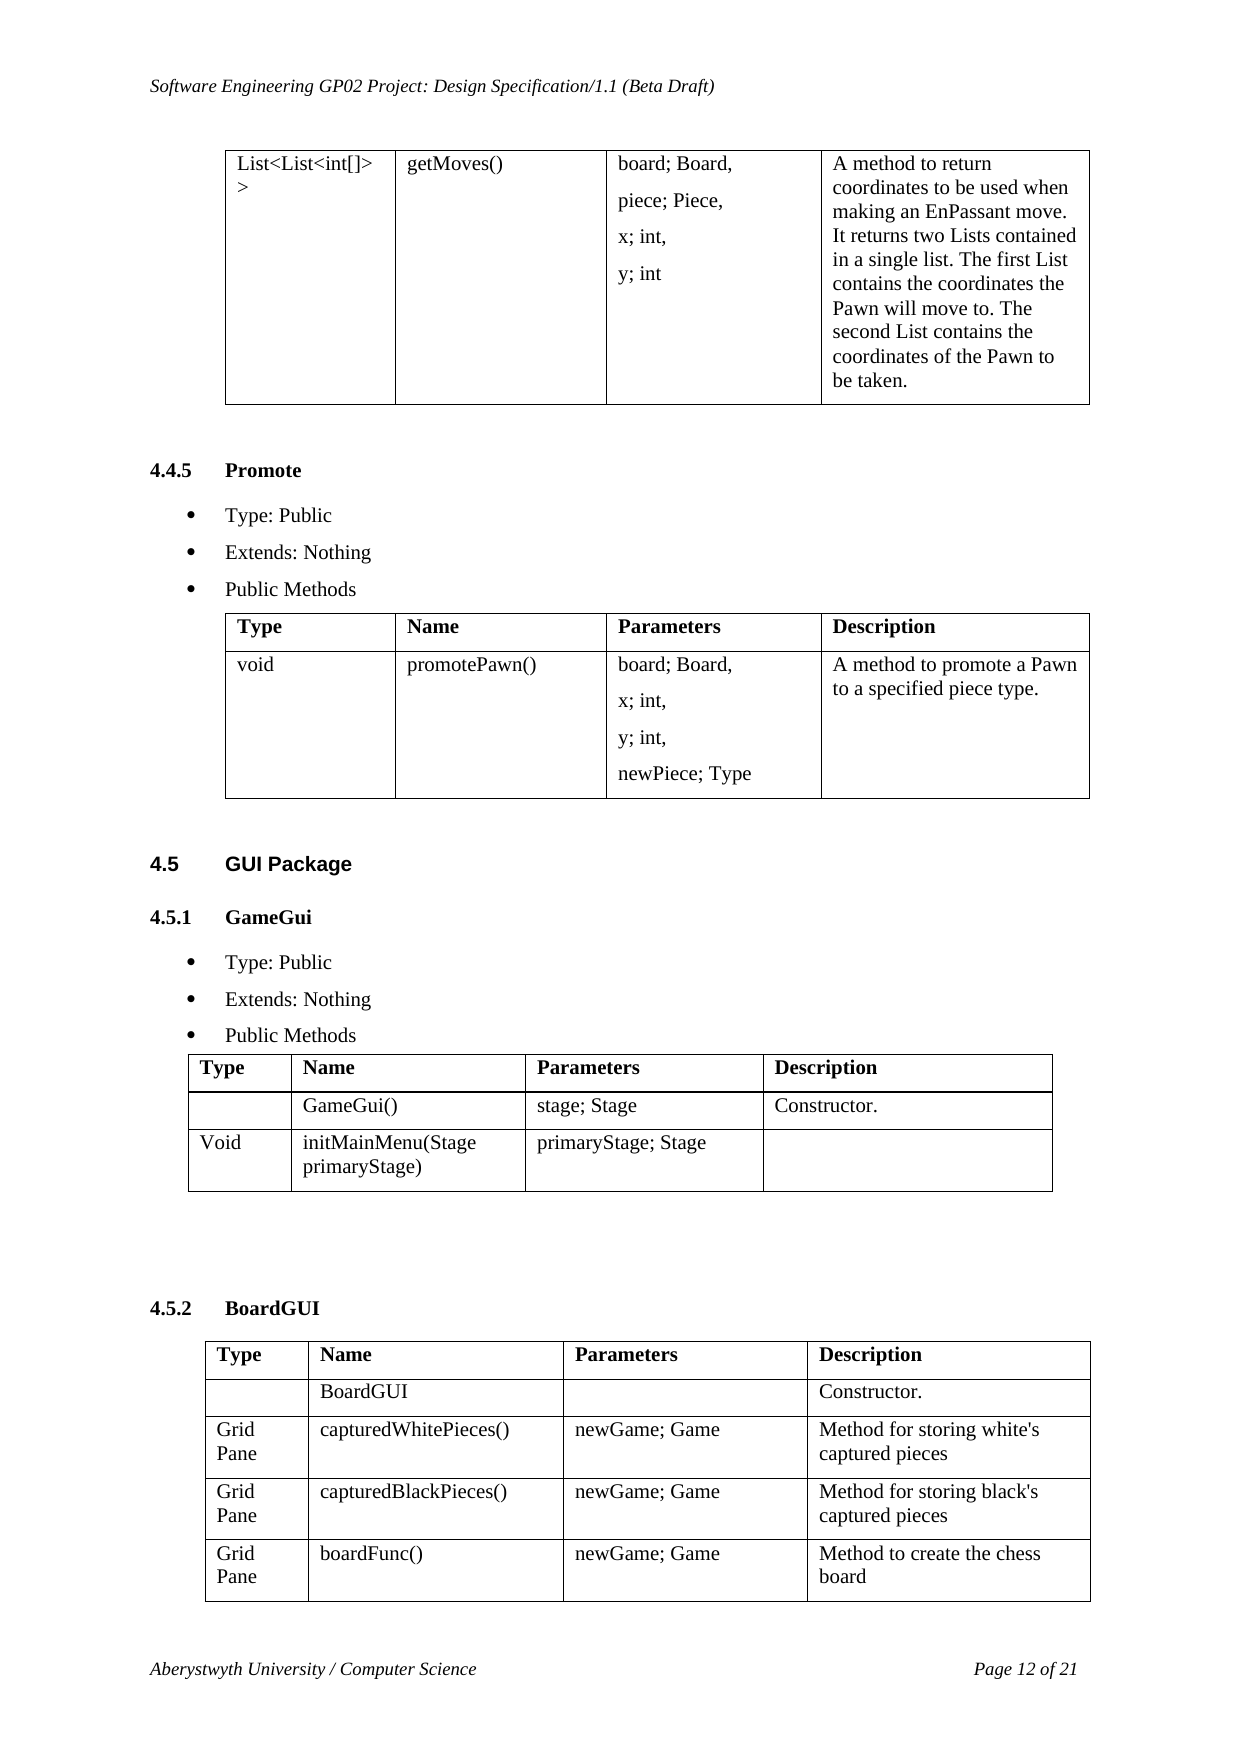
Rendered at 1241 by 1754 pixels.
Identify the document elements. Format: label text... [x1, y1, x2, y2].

table_header Description [822, 614, 1089, 651]
list Extends: Nothing [187, 540, 1090, 564]
table_cell newGame; Game [564, 1417, 807, 1478]
table_header Name [309, 1342, 563, 1378]
table_cell Method for storing white's captured pieces [808, 1417, 1090, 1478]
list Public Methods [187, 576, 1090, 601]
table_cell [206, 1380, 308, 1416]
table_cell [189, 1093, 291, 1129]
subtitle GameGui [150, 905, 1090, 929]
table_cell Void [189, 1130, 291, 1191]
table_cell Method to create the chess board [808, 1540, 1090, 1601]
table_cell List<List<int[]>> [226, 151, 395, 404]
table_cell newGame; Game [564, 1479, 807, 1539]
list Extends: Nothing [187, 987, 1090, 1011]
table_cell Grid Pane [206, 1540, 308, 1601]
table_cell board; Board, piece; Piece, x; int, y; int [607, 151, 821, 404]
list Type: Public [187, 503, 1090, 527]
list Public Methods [187, 1023, 1090, 1047]
table_header Parameters [607, 614, 821, 651]
table_cell board; Board, x; int, y; int, newPiece; Type [607, 652, 821, 798]
table_cell [764, 1130, 1052, 1191]
table_header Type [226, 614, 395, 651]
table_cell A method to return coordinates to be used when making an EnPassant move. It returns two Lists contained in a single list. The first List contains the coordinates the Pawn will move to. The second List contains the coordinates of the Pawn to be taken. [822, 151, 1089, 404]
list Type: Public [187, 950, 1090, 974]
table_cell BoardGUI [309, 1380, 563, 1416]
table_header Type [189, 1055, 291, 1091]
table_cell Constructor. [808, 1380, 1090, 1416]
table_header Name [396, 614, 606, 651]
table_cell newGame; Game [564, 1540, 807, 1601]
table_cell [564, 1380, 807, 1416]
table_cell A method to promote a Pawn to a specified piece type. [822, 652, 1089, 798]
table_cell GameGui() [292, 1093, 525, 1129]
table_header Parameters [526, 1055, 763, 1091]
table_header Name [292, 1055, 525, 1091]
table_cell void [226, 652, 395, 798]
table_cell getMoves() [396, 151, 606, 404]
table_cell Constructor. [764, 1093, 1052, 1129]
table_cell initMainMenu(Stage primaryStage) [292, 1130, 525, 1191]
table_header Description [808, 1342, 1090, 1378]
table_cell Grid Pane [206, 1479, 308, 1539]
table_header Type [206, 1342, 308, 1378]
table_cell capturedBlackPieces() [309, 1479, 563, 1539]
table_cell capturedWhitePieces() [309, 1417, 563, 1478]
subtitle BoardGUI [150, 1296, 1090, 1320]
table_header Parameters [564, 1342, 807, 1378]
table_header Description [764, 1055, 1052, 1091]
table_cell Grid Pane [206, 1417, 308, 1478]
subtitle GUI Package [150, 852, 1090, 876]
subtitle Promote [150, 458, 1090, 482]
table_cell boardFunc() [309, 1540, 563, 1601]
table_cell stage; Stage [526, 1093, 763, 1129]
table_cell Method for storing black's captured pieces [808, 1479, 1090, 1539]
table_cell primaryStage; Stage [526, 1130, 763, 1191]
table_cell promotePawn() [396, 652, 606, 798]
